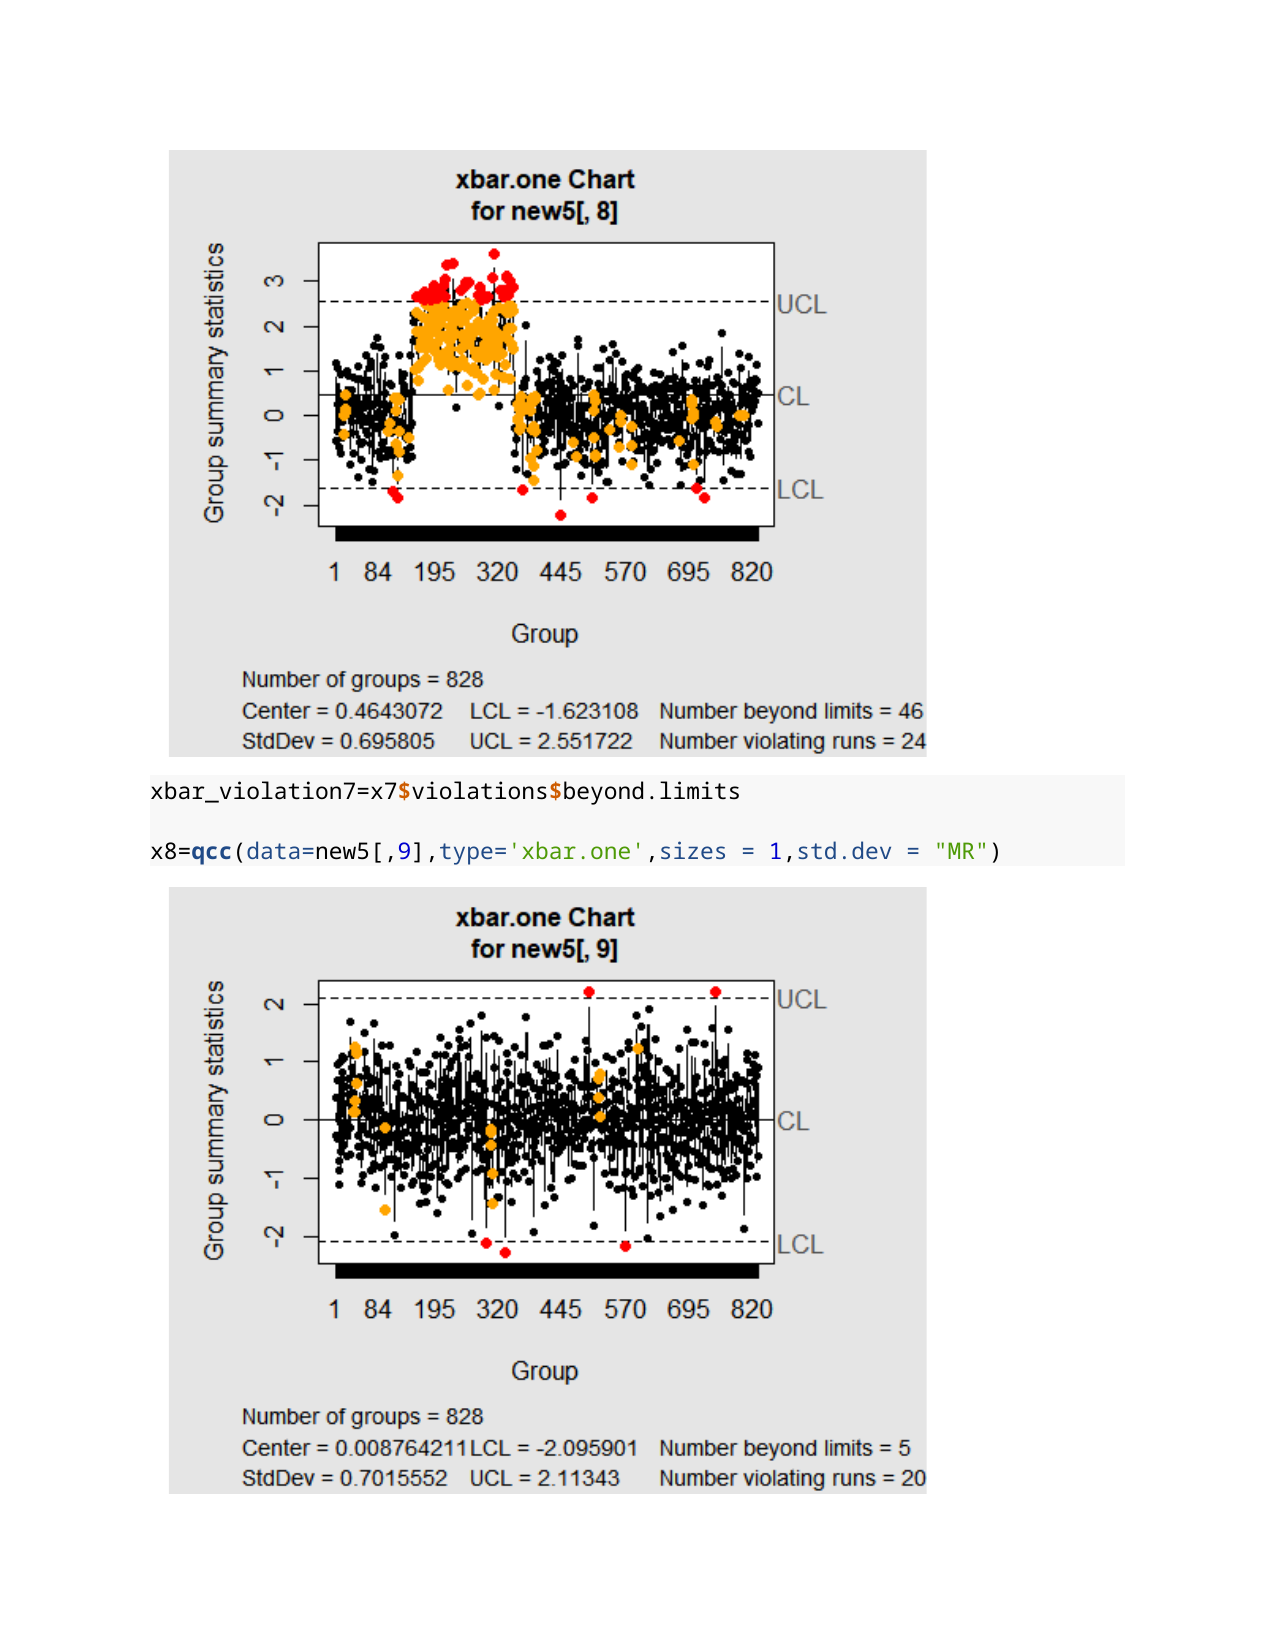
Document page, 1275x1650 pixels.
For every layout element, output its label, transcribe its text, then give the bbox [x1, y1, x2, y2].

picture [168, 150, 927, 757]
text xbar_violation7=x7$violations$beyond.limits x8=qcc(data=new5[,9],type='xbar.one',sizes = 1,std.dev = "MR") [150, 775, 1125, 866]
picture [168, 887, 927, 1494]
